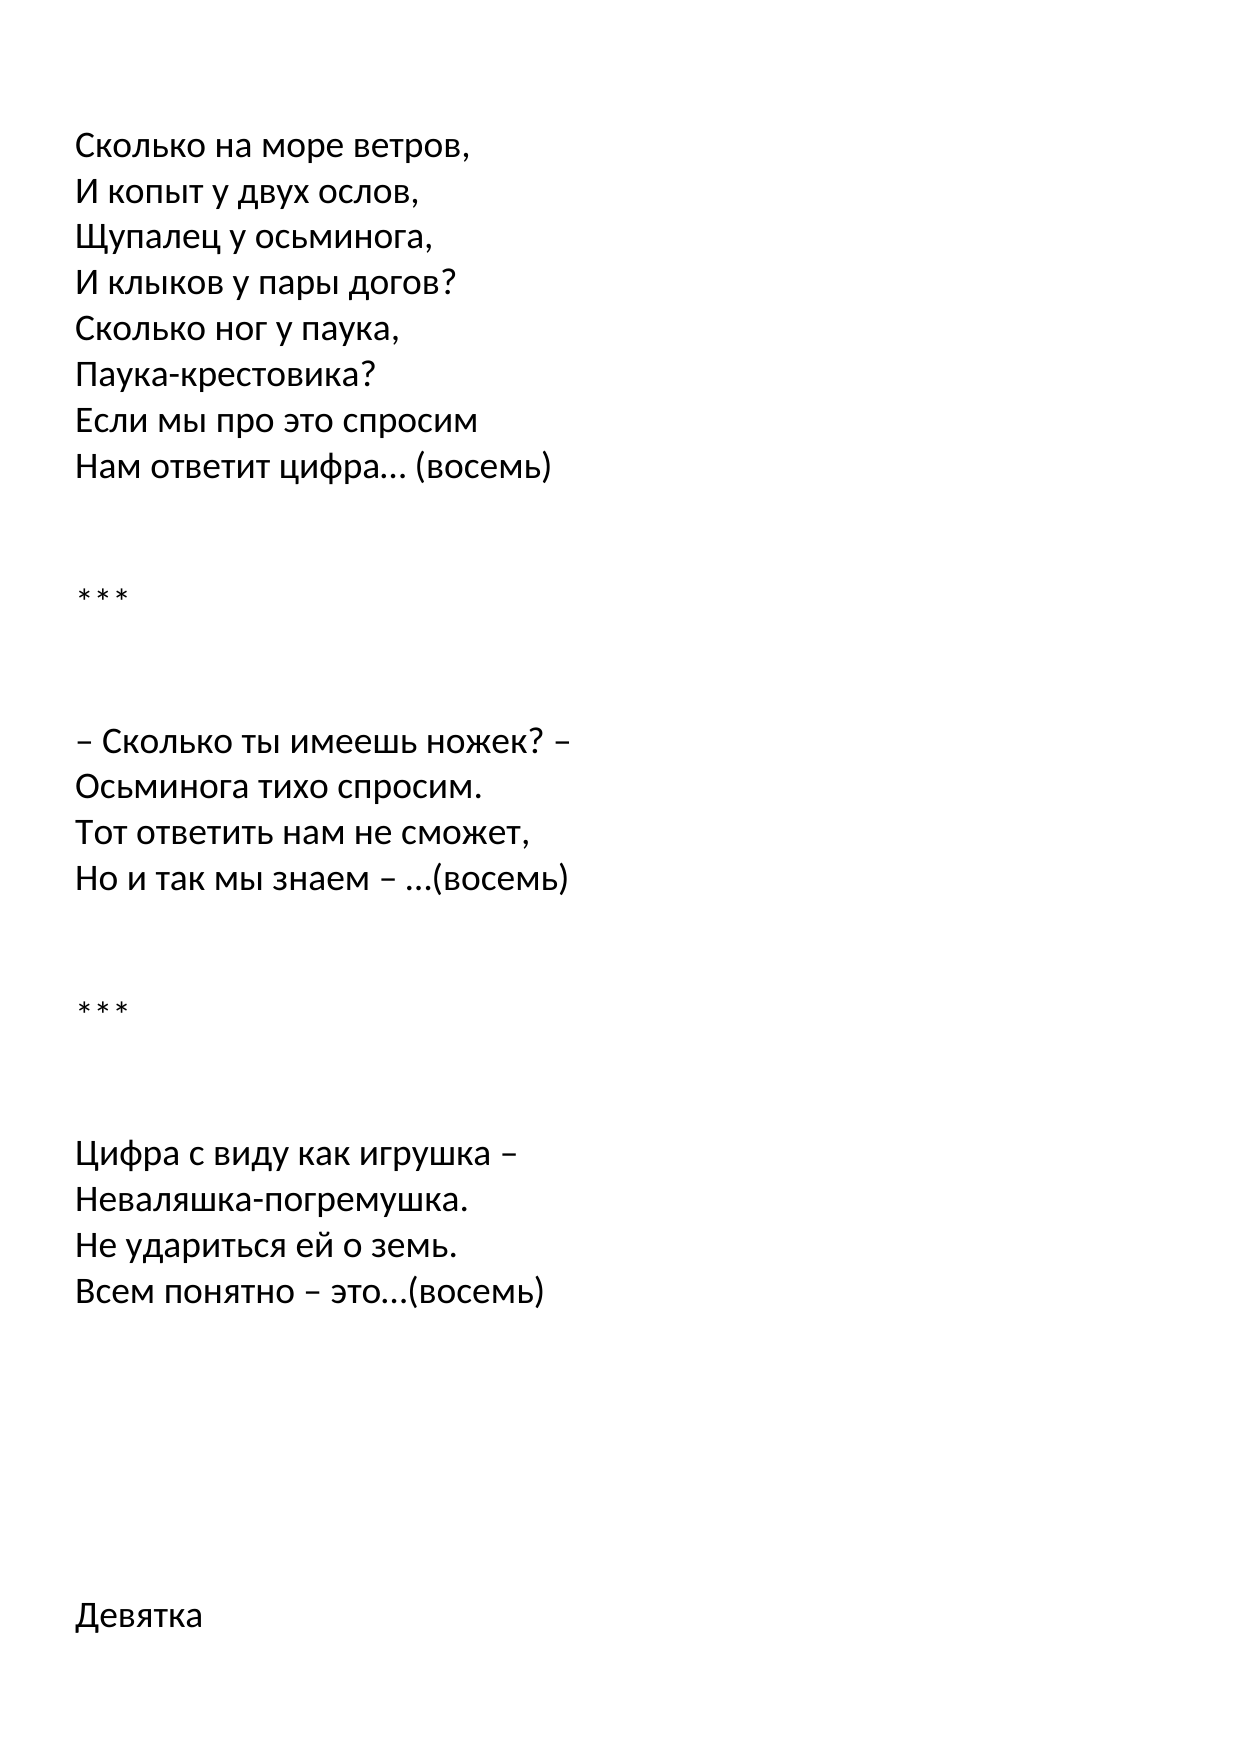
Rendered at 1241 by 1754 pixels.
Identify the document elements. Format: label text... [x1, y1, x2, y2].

text Сколько на море ветров, И копыт у двух ослов, Щупалец у осьминога, И клыков у пары догов? Сколько ног у паука, Паука-крестовика? Если мы про это спросим Нам ответит цифра… (восемь) *** – Сколько ты имеешь ножек? – Осьминога тихо спросим. Тот ответить нам не сможет, Но и так мы знаем – …(восемь) *** Цифра с виду как игрушка – Неваляшка-погремушка. Не удариться ей о земь. Всем понятно – это…(восемь) [75, 75, 1165, 1432]
text Девятка [75, 1453, 1165, 1636]
